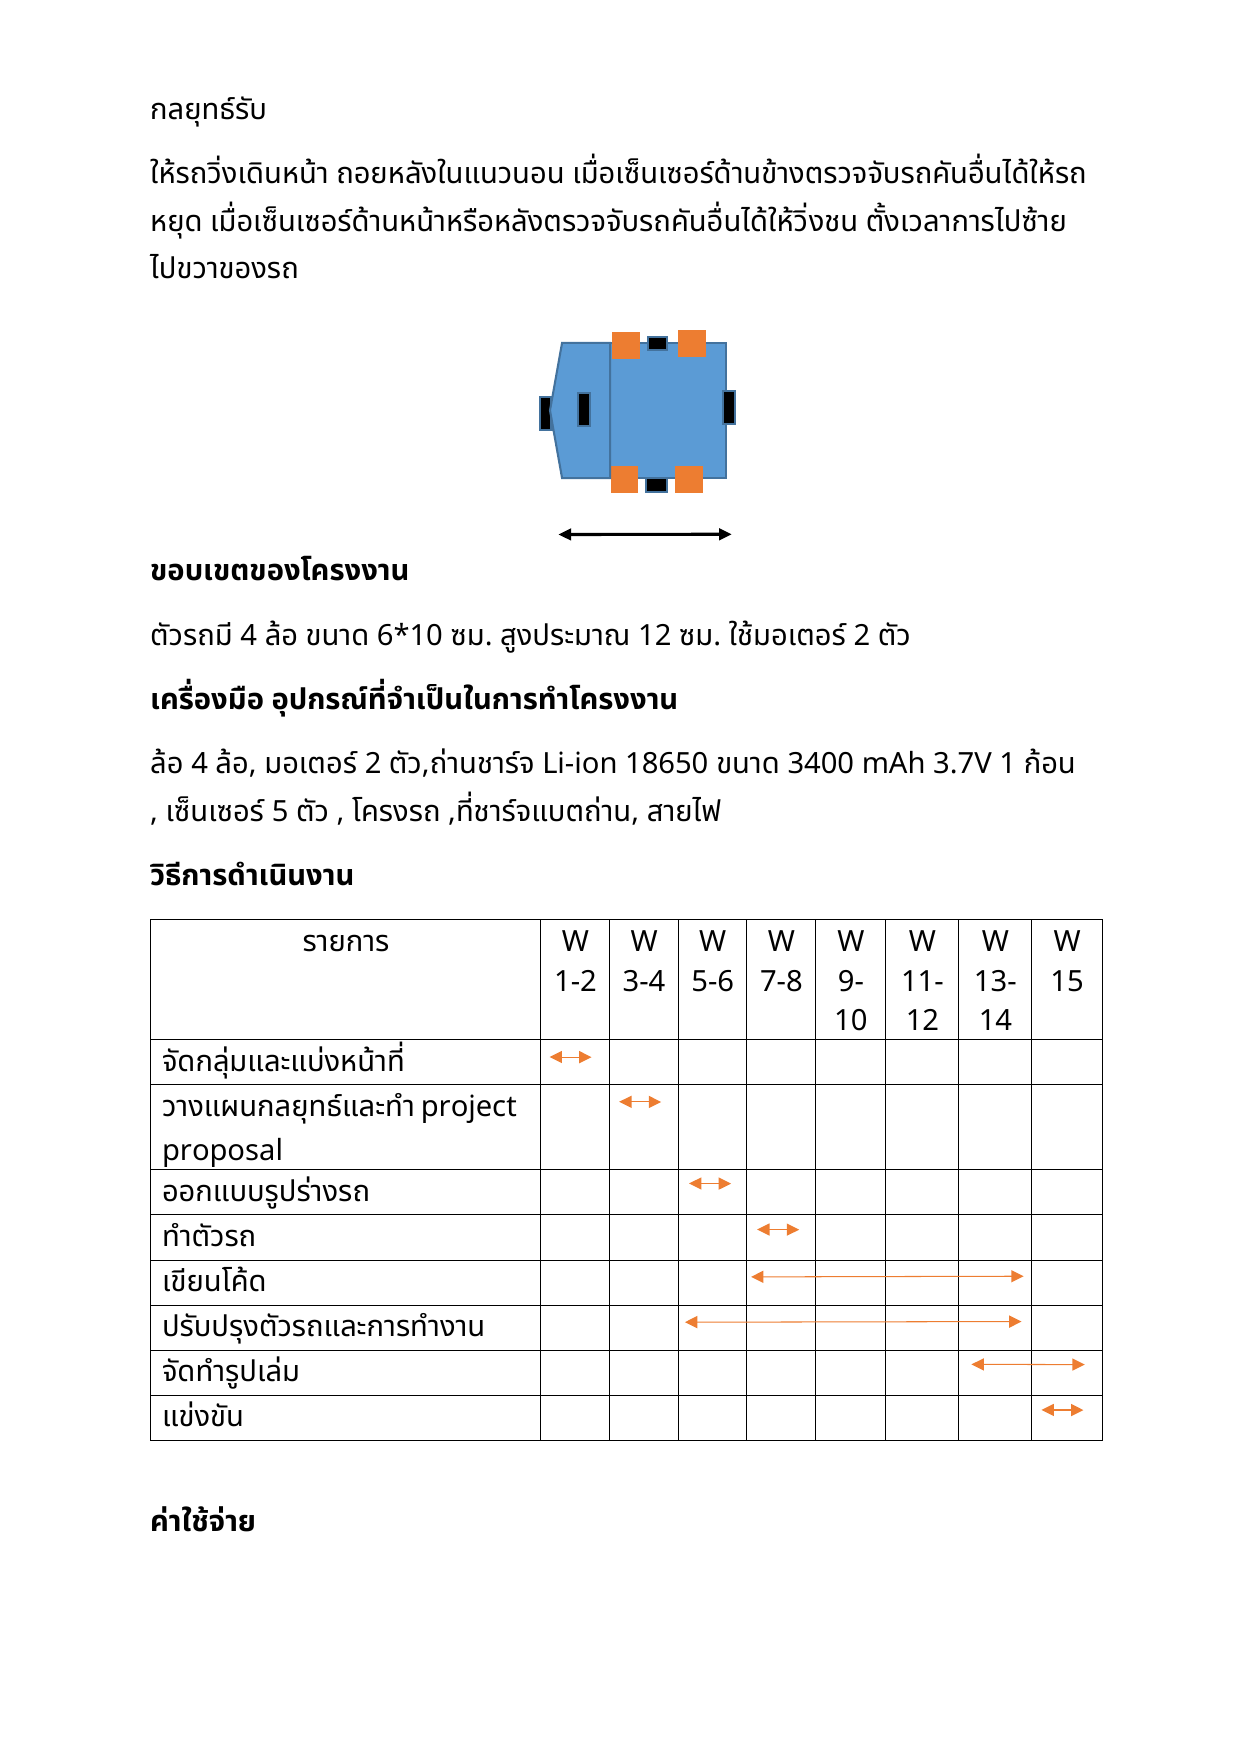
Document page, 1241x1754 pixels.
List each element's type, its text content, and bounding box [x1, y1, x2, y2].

table_cell [1032, 1215, 1102, 1259]
table_cell จัดกลุ่มและแบ่งหน้าที่ [151, 1040, 540, 1084]
table_header W 13-14 [959, 920, 1031, 1039]
table_cell [959, 1306, 1031, 1350]
table_header W 7-8 [747, 920, 815, 1039]
table_cell [541, 1261, 609, 1304]
table_cell [610, 1351, 678, 1395]
table_cell [610, 1215, 678, 1259]
table_cell [747, 1306, 815, 1321]
table_cell [541, 1306, 609, 1350]
table_cell [747, 1351, 815, 1395]
table_cell [886, 1170, 958, 1214]
table_cell แข่งขัน [151, 1396, 540, 1440]
table_cell [886, 1396, 958, 1440]
table_cell [679, 1261, 746, 1304]
table_cell ปรับปรุงตัวรถและการทำงาน [151, 1306, 540, 1350]
table_cell [679, 1351, 746, 1395]
table_cell [679, 1396, 746, 1440]
table_cell [679, 1306, 746, 1350]
table_cell [1032, 1351, 1102, 1395]
table_cell [541, 1396, 609, 1440]
table_cell [1032, 1170, 1102, 1214]
table_cell [959, 1215, 1031, 1259]
table_cell [816, 1396, 885, 1440]
table_cell [816, 1170, 885, 1214]
table_cell [816, 1306, 885, 1321]
text กลยุทธ์รับ [150, 89, 1090, 133]
table_cell [886, 1351, 958, 1395]
table_cell [816, 1351, 885, 1395]
text ค่าใช้จ่าย [150, 1500, 1090, 1544]
table_cell [747, 1261, 815, 1304]
table_cell [886, 1215, 958, 1259]
table_cell [886, 1261, 958, 1276]
table_cell [816, 1040, 885, 1084]
table_cell [610, 1170, 678, 1214]
table_cell วางแผนกลยุทธ์และทำproject proposal [151, 1085, 540, 1169]
table_header W 11-12 [886, 920, 958, 1039]
text วิธีการดำเนินงาน [150, 855, 1090, 899]
table_header W 5-6 [679, 920, 746, 1039]
table_cell [747, 1396, 815, 1440]
text ให้รถวิ่งเดินหน้า ถอยหลังในแนวนอน เมื่อเซ็นเซอร์ด้านข้างตรวจจับรถคันอื่นได้ให้รถหยุด เมื่อเซ็นเซอร์ด้านหน้าหรือหลังตรวจจับรถคันอื่นได้ให้วิ่งชน ตั้งเวลาการไปซ้ายไปขวาของรถ [150, 153, 1090, 292]
table_cell [1032, 1085, 1102, 1169]
table_cell [816, 1215, 885, 1259]
table_cell [886, 1085, 958, 1169]
table_header รายการ [151, 920, 540, 1039]
table_cell [679, 1215, 746, 1259]
table_cell ทำตัวรถ [151, 1215, 540, 1259]
text ตัวรถมี 4 ล้อ ขนาด 6*10 ซม. สูงประมาณ 12 ซม. ใช้มอเตอร์ 2 ตัว [150, 614, 1090, 658]
table_cell [816, 1278, 885, 1304]
table_cell ออกแบบรูปร่างรถ [151, 1170, 540, 1214]
text ล้อ 4 ล้อ, มอเตอร์ 2 ตัว,ถ่านชาร์จ Li-ion 18650 ขนาด 3400 mAh 3.7V 1 ก้อน , เซ็นเซอร์ 5 ตัว , โครงรถ ,ที่ชาร์จแบตถ่าน, สายไฟ [150, 743, 1090, 835]
table_cell จัดทำรูปเล่ม [151, 1351, 540, 1395]
table_cell [747, 1040, 815, 1084]
table_cell [747, 1170, 815, 1214]
text เครื่องมือ อุปกรณ์ที่จำเป็นในการทำโครงงาน [150, 678, 1090, 723]
table_cell [959, 1040, 1031, 1084]
table_cell [541, 1215, 609, 1259]
table_cell [679, 1040, 746, 1084]
table_cell [679, 1085, 746, 1169]
table_cell [610, 1261, 678, 1304]
table_cell [747, 1085, 815, 1169]
table_cell [1032, 1306, 1102, 1350]
table_cell [886, 1277, 958, 1304]
table_cell [610, 1396, 678, 1440]
table_cell [747, 1215, 815, 1259]
table_cell [610, 1085, 678, 1169]
table_cell [959, 1170, 1031, 1214]
table_cell [1032, 1040, 1102, 1084]
table_cell [679, 1170, 746, 1214]
table_cell [959, 1351, 1031, 1395]
table_cell [959, 1261, 1031, 1304]
text ขอบเขตของโครงงาน [150, 550, 1090, 594]
table_cell [816, 1261, 885, 1276]
table_cell [886, 1323, 958, 1350]
table_cell [541, 1085, 609, 1169]
table_cell [747, 1323, 815, 1350]
table_cell [886, 1306, 958, 1321]
table_cell [1032, 1261, 1102, 1304]
table_cell [1032, 1396, 1102, 1440]
table_cell [541, 1040, 609, 1084]
table_cell เขียนโค้ด [151, 1261, 540, 1304]
table_header W 9-10 [816, 920, 885, 1039]
table_header W 15 [1032, 920, 1102, 1039]
table_cell [886, 1040, 958, 1084]
table_cell [959, 1396, 1031, 1440]
table_cell [816, 1085, 885, 1169]
table_cell [610, 1306, 678, 1350]
table_cell [610, 1040, 678, 1084]
table_cell [541, 1170, 609, 1214]
table_header W 1-2 [541, 920, 609, 1039]
table_cell [541, 1351, 609, 1395]
table_header W 3-4 [610, 920, 678, 1039]
table_cell [816, 1323, 885, 1350]
table_cell [959, 1085, 1031, 1169]
